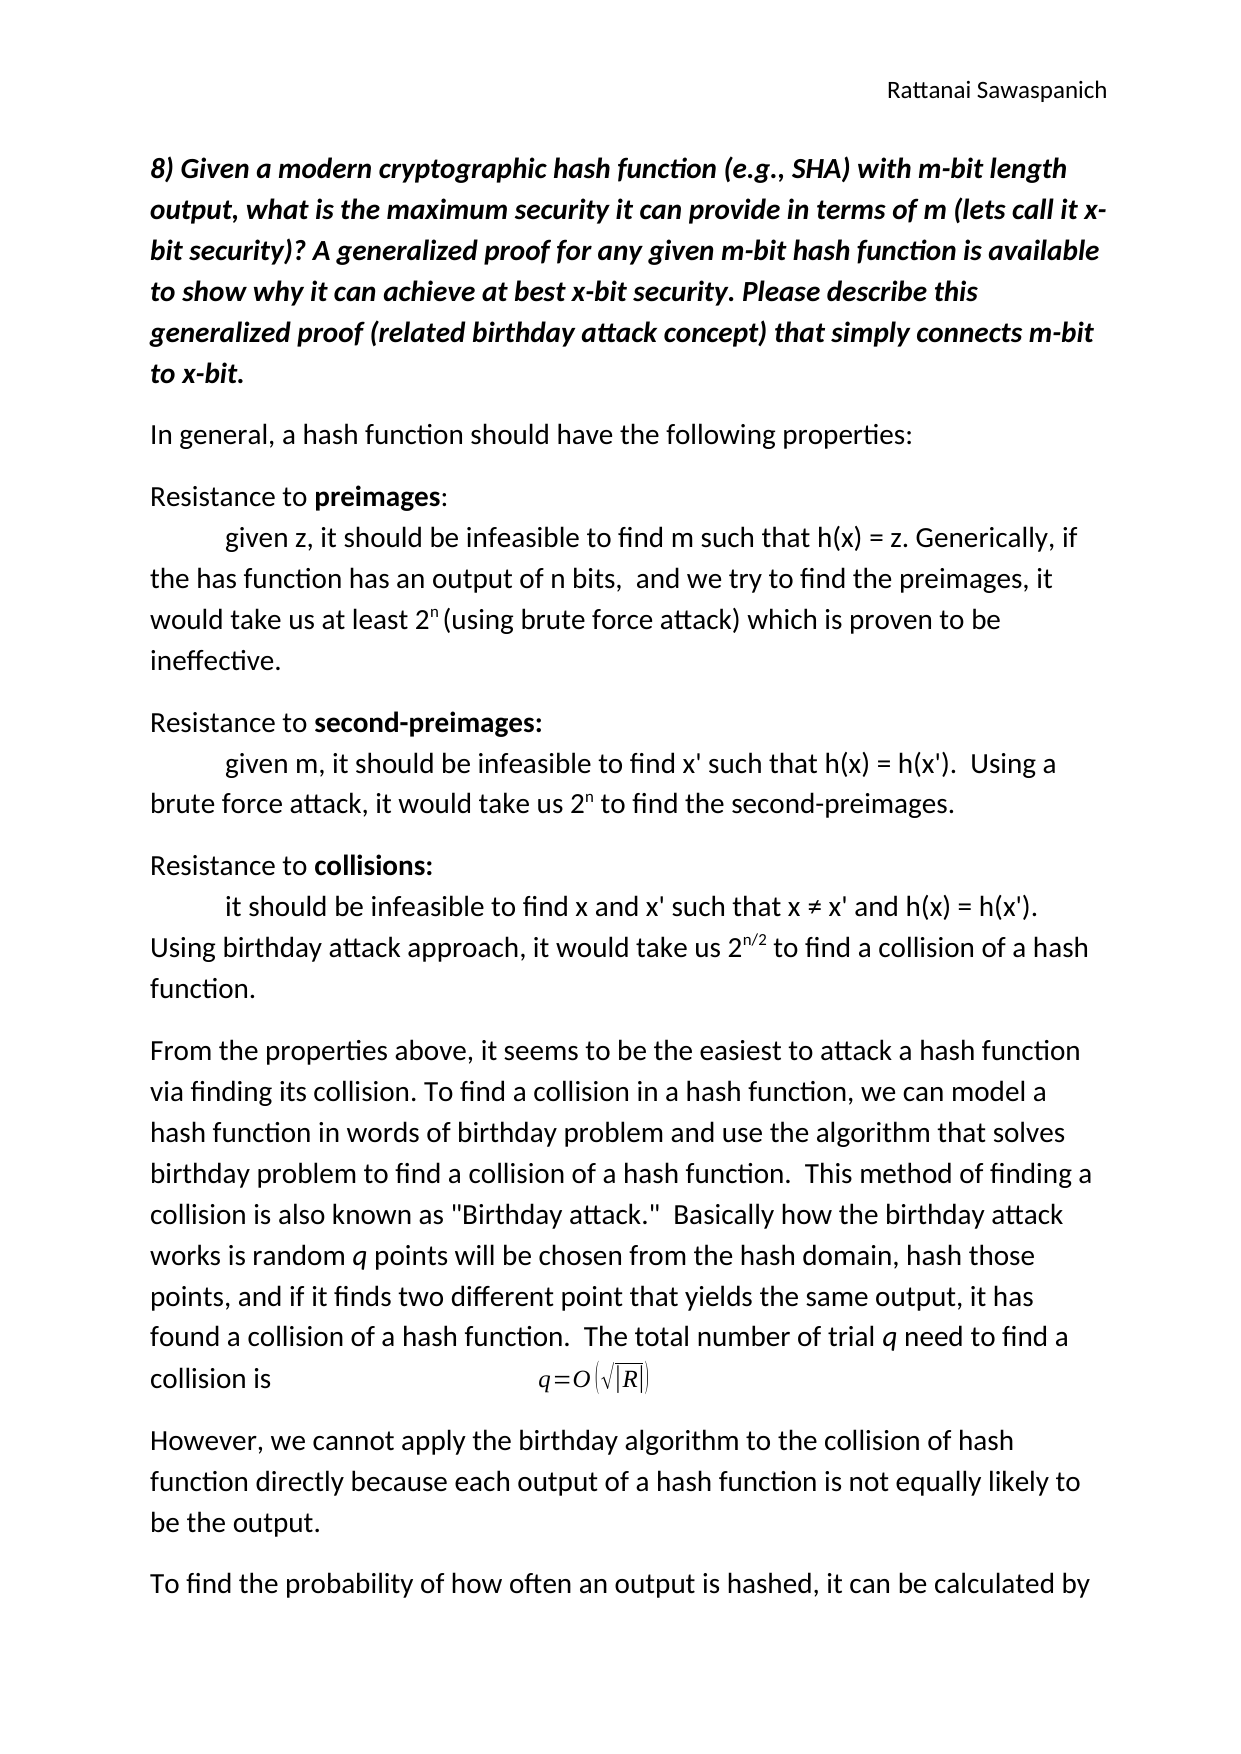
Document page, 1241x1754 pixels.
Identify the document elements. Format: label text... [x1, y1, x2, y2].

text To find the probability of how often an output is hashed, it can be calculated by [150, 1566, 1107, 1601]
text 8) Given a modern cryptographic hash function (e.g., SHA) with m-bit length output, what is the maximum security it can provide in terms of m (lets call it x-bit security)? A generalized proof for any given m-bit hash function is available to show why it can achieve at best x-bit security. Please describe this generalized proof (related birthday attack concept) that simply connects m-bit to x-bit. [150, 150, 1107, 390]
text Resistance to collisions: it should be infeasible to find x and x' such that x ≠ x' and h(x) = h(x'). Using birthday attack approach, it would take us 2n/2 to find a collision of a hash function. [150, 847, 1107, 1006]
text From the properties above, it seems to be the easiest to attack a hash function via finding its collision. To find a collision in a hash function, we can model a hash function in words of birthday problem and use the algorithm that solves birthday problem to find a collision of a hash function. This method of finding a collision is also known as "Birthday attack." Basically how the birthday attack works is random q points will be chosen from the hash domain, hash those points, and if it finds two different point that yields the same output, it has found a collision of a hash function. The total number of trial q need to find a collision is [150, 1032, 1107, 1396]
text However, we cannot apply the birthday algorithm to the collision of hash function directly because each output of a hash function is not equally likely to be the output. [150, 1422, 1107, 1539]
text In general, a hash function should have the following properties: [150, 416, 1107, 452]
text Resistance to second-preimages: given m, it should be infeasible to find x' such that h(x) = h(x'). Using a brute force attack, it would take us 2n to find the second-preimages. [150, 704, 1107, 821]
text Resistance to preimages: given z, it should be infeasible to find m such that h(x) = z. Generically, if the has function has an output of n bits, and we try to find the preimages, it would take us at least 2n (using brute force attack) which is proven to be ineffective. [150, 478, 1107, 678]
